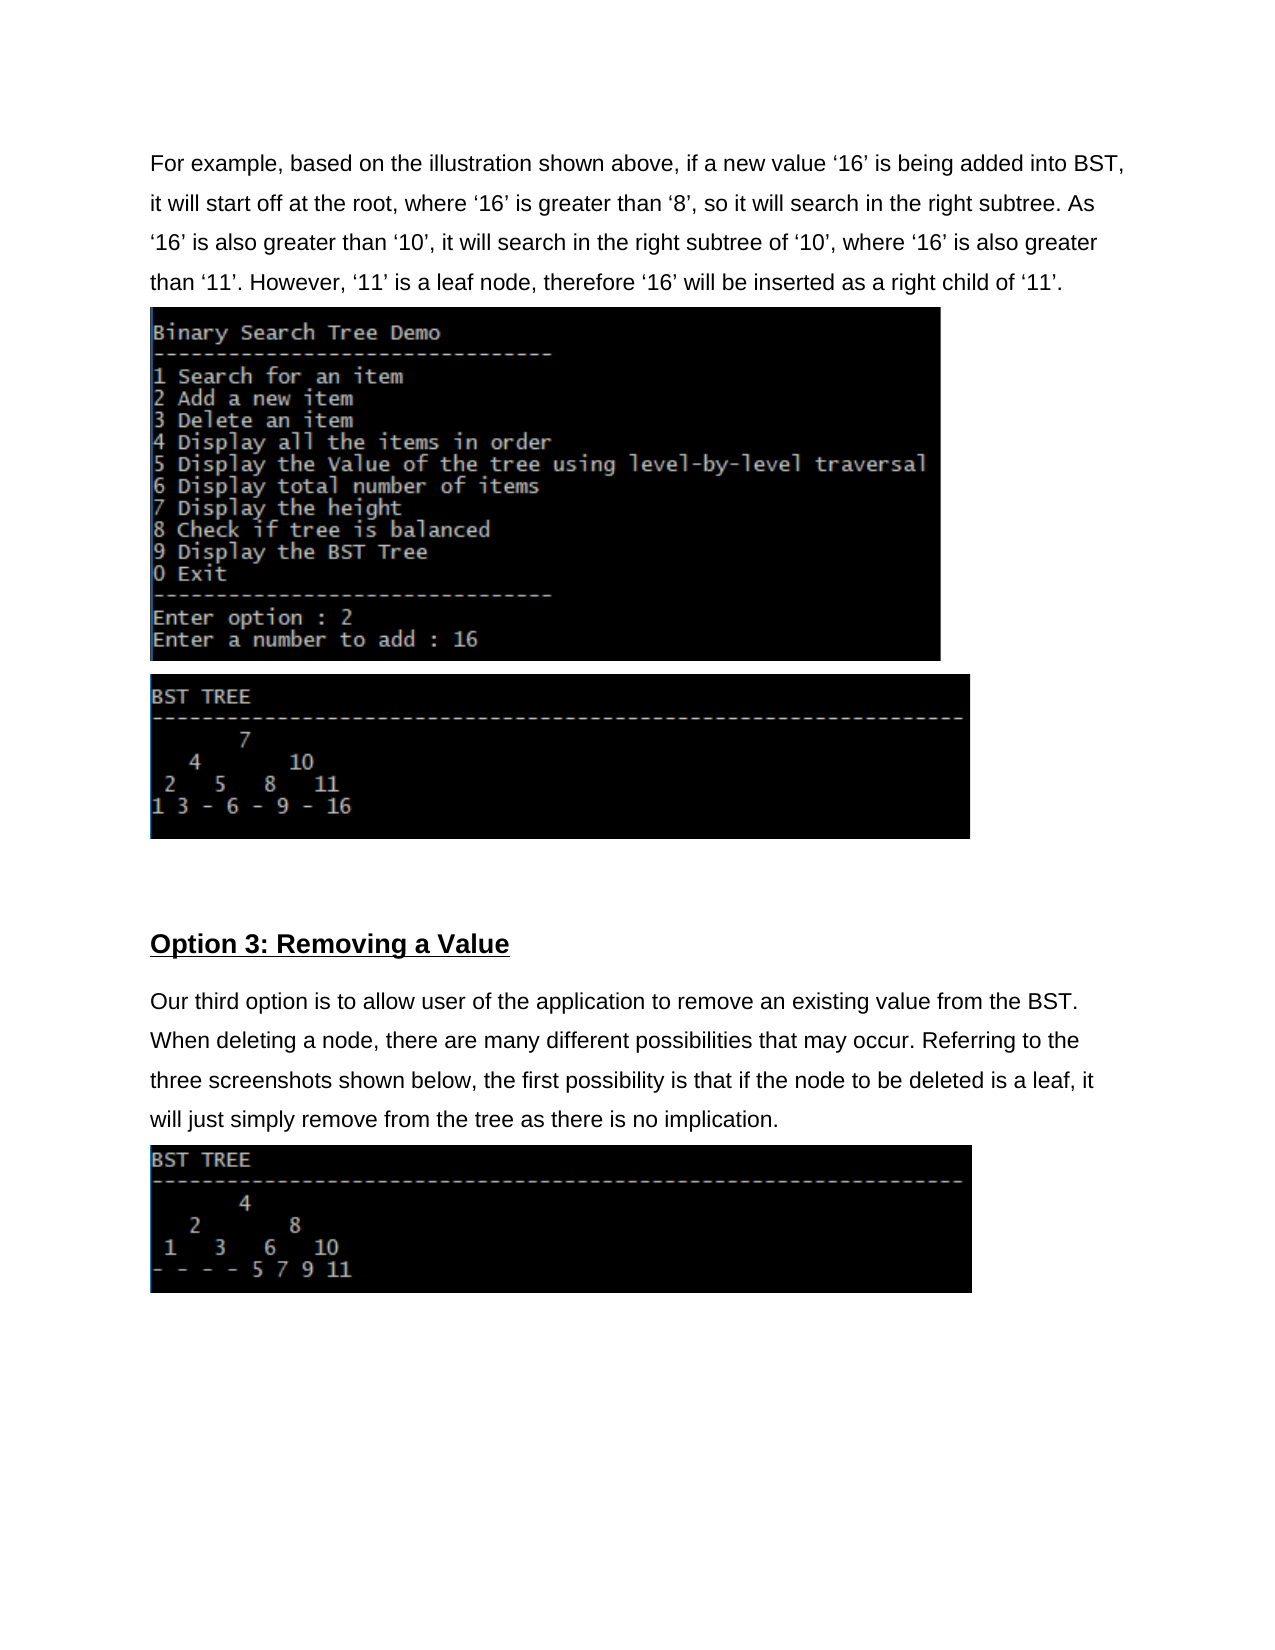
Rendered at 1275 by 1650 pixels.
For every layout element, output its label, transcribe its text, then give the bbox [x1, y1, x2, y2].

text For example, based on the illustration shown above, if a new value ‘16’ is being added into BST, it will start off at the root, where ‘16’ is greater than ‘8’, so it will search in the right subtree. As ‘16’ is also greater than ‘10’, it will search in the right subtree of ‘10’, where ‘16’ is also greater than ‘11’. However, ‘11’ is a leaf node, therefore ‘16’ will be inserted as a right child of ‘11’. [150, 150, 1125, 295]
picture [150, 307, 941, 661]
picture [150, 1145, 972, 1293]
subtitle Option 3: Removing a Value [150, 928, 1125, 959]
text Our third option is to allow user of the application to remove an existing value from the BST. When deleting a node, there are many different possibilities that may occur. Referring to the three screenshots shown below, the first possibility is that if the node to be deleted is a leaf, it will just simply remove from the tree as there is no implication. [150, 988, 1125, 1132]
picture [150, 674, 971, 839]
